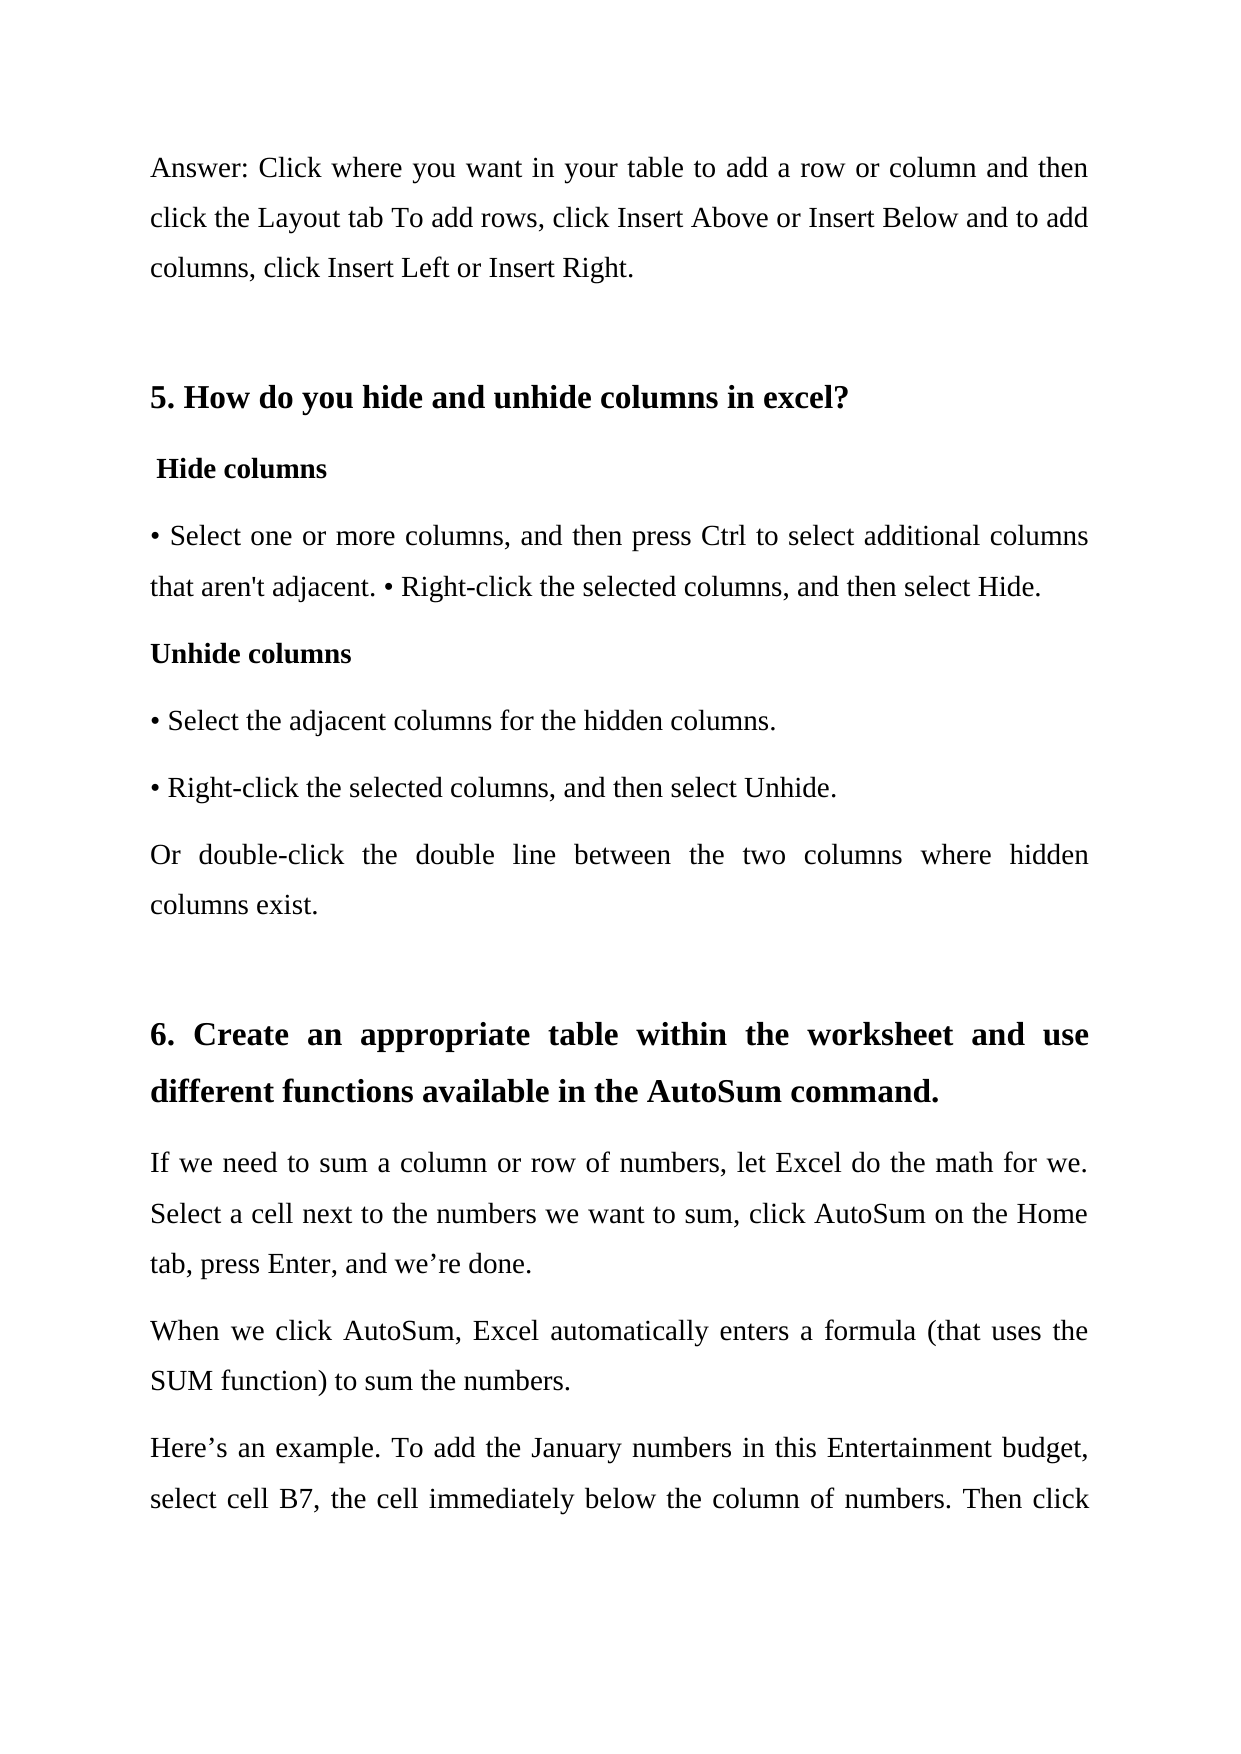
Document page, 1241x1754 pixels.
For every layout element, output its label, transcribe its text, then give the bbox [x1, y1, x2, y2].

text 6. Create an appropriate table within the worksheet and use different functions available in the AutoSum command. [150, 1014, 1090, 1110]
text Or double-click the double line between the two columns where hidden columns exist. [150, 837, 1090, 921]
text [150, 1430, 1090, 1514]
text 5. How do you hide and unhide columns in excel? [150, 377, 1090, 416]
text • Select one or more columns, and then press Ctrl to select additional columns that aren't adjacent. • Right-click the selected columns, and then select Hide. [150, 518, 1090, 602]
text Answer: Click where you want in your table to add a row or column and then click the Layout tab To add rows, click Insert Above or Insert Below and to add columns, click Insert Left or Insert Right. [150, 150, 1090, 284]
text Hide columns [150, 452, 1090, 485]
text When we click AutoSum, Excel automatically enters a formula (that uses the SUM function) to sum the numbers. [150, 1313, 1090, 1397]
text • Select the adjacent columns for the hidden columns. [150, 703, 1090, 736]
text • Right-click the selected columns, and then select Unhide. [150, 770, 1090, 803]
text Unhide columns [150, 636, 1090, 669]
text If we need to sum a column or row of numbers, let Excel do the math for we. Select a cell next to the numbers we want to sum, click AutoSum on the Home tab, press Enter, and we’re done. [150, 1146, 1090, 1280]
